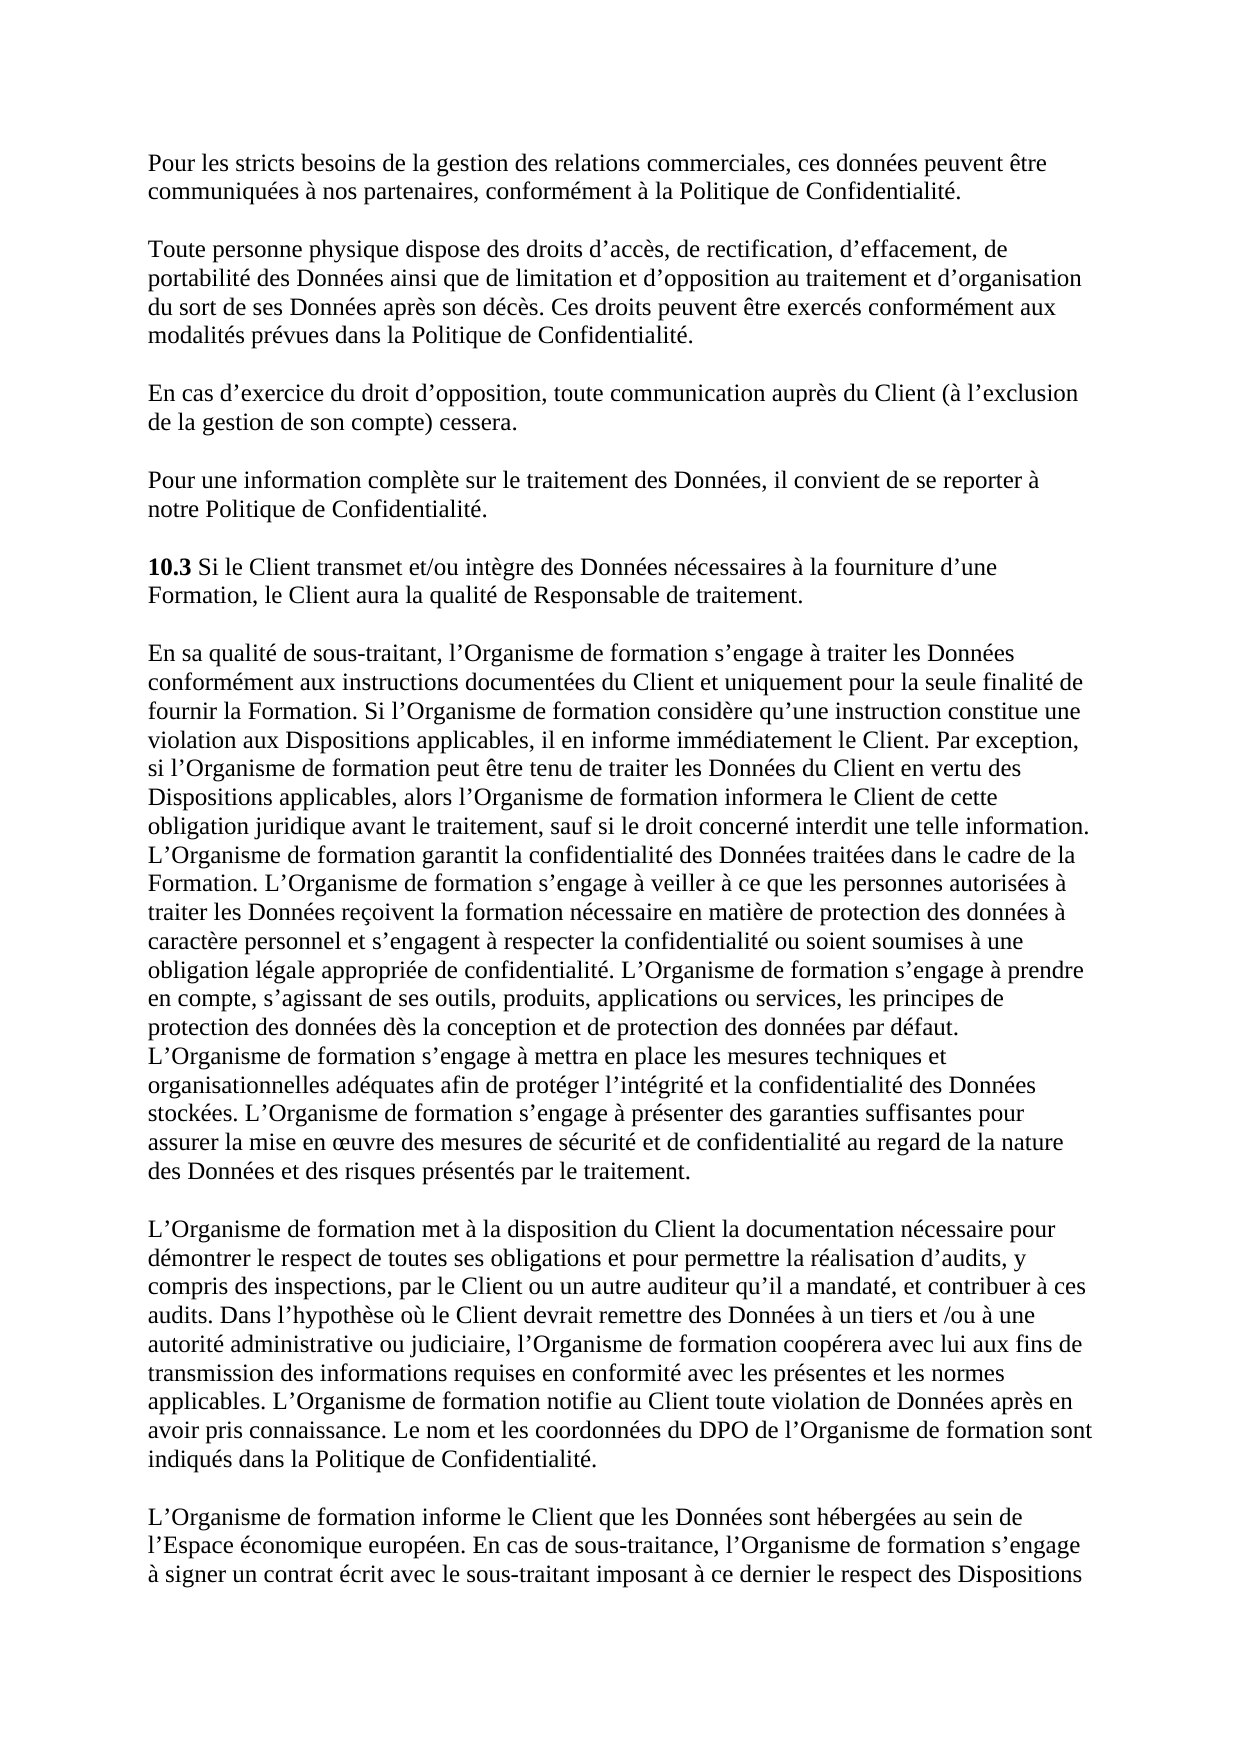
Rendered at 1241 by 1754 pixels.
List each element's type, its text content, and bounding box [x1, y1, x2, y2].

text En cas d’exercice du droit d’opposition, toute communication auprès du Client (à l’exclusion de la gestion de son compte) cessera. [148, 378, 1093, 436]
text Toute personne physique dispose des droits d’accès, de rectification, d’effacement, de portabilité des Données ainsi que de limitation et d’opposition au traitement et d’organisation du sort de ses Données après son décès. Ces droits peuvent être exercés conformément aux modalités prévues dans la Politique de Confidentialité. [148, 234, 1093, 349]
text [148, 1502, 1093, 1588]
text Pour une information complète sur le traitement des Données, il convient de se reporter à notre Politique de Confidentialité. [148, 465, 1093, 523]
text 10.3 Si le Client transmet et/ou intègre des Données nécessaires à la fourniture d’une Formation, le Client aura la qualité de Responsable de traitement. [148, 552, 1093, 609]
text Pour les stricts besoins de la gestion des relations commerciales, ces données peuvent être communiquées à nos partenaires, conformément à la Politique de Confidentialité. [148, 148, 1093, 205]
text L’Organisme de formation met à la disposition du Client la documentation nécessaire pour démontrer le respect de toutes ses obligations et pour permettre la réalisation d’audits, y compris des inspections, par le Client ou un autre auditeur qu’il a mandaté, et contribuer à ces audits. Dans l’hypothèse où le Client devrait remettre des Données à un tiers et /ou à une autorité administrative ou judiciaire, l’Organisme de formation coopérera avec lui aux fins de transmission des informations requises en conformité avec les présentes et les normes applicables. L’Organisme de formation notifie au Client toute violation de Données après en avoir pris connaissance. Le nom et les coordonnées du DPO de l’Organisme de formation sont indiqués dans la Politique de Confidentialité. [148, 1214, 1093, 1473]
text En sa qualité de sous-traitant, l’Organisme de formation s’engage à traiter les Données conformément aux instructions documentées du Client et uniquement pour la seule finalité de fournir la Formation. Si l’Organisme de formation considère qu’une instruction constitue une violation aux Dispositions applicables, il en informe immédiatement le Client. Par exception, si l’Organisme de formation peut être tenu de traiter les Données du Client en vertu des Dispositions applicables, alors l’Organisme de formation informera le Client de cette obligation juridique avant le traitement, sauf si le droit concerné interdit une telle information. L’Organisme de formation garantit la confidentialité des Données traitées dans le cadre de la Formation. L’Organisme de formation s’engage à veiller à ce que les personnes autorisées à traiter les Données reçoivent la formation nécessaire en matière de protection des données à caractère personnel et s’engagent à respecter la confidentialité ou soient soumises à une obligation légale appropriée de confidentialité. L’Organisme de formation s’engage à prendre en compte, s’agissant de ses outils, produits, applications ou services, les principes de protection des données dès la conception et de protection des données par défaut. L’Organisme de formation s’engage à mettra en place les mesures techniques et organisationnelles adéquates afin de protéger l’intégrité et la confidentialité des Données stockées. L’Organisme de formation s’engage à présenter des garanties suffisantes pour assurer la mise en œuvre des mesures de sécurité et de confidentialité au regard de la nature des Données et des risques présentés par le traitement. [148, 638, 1093, 1185]
